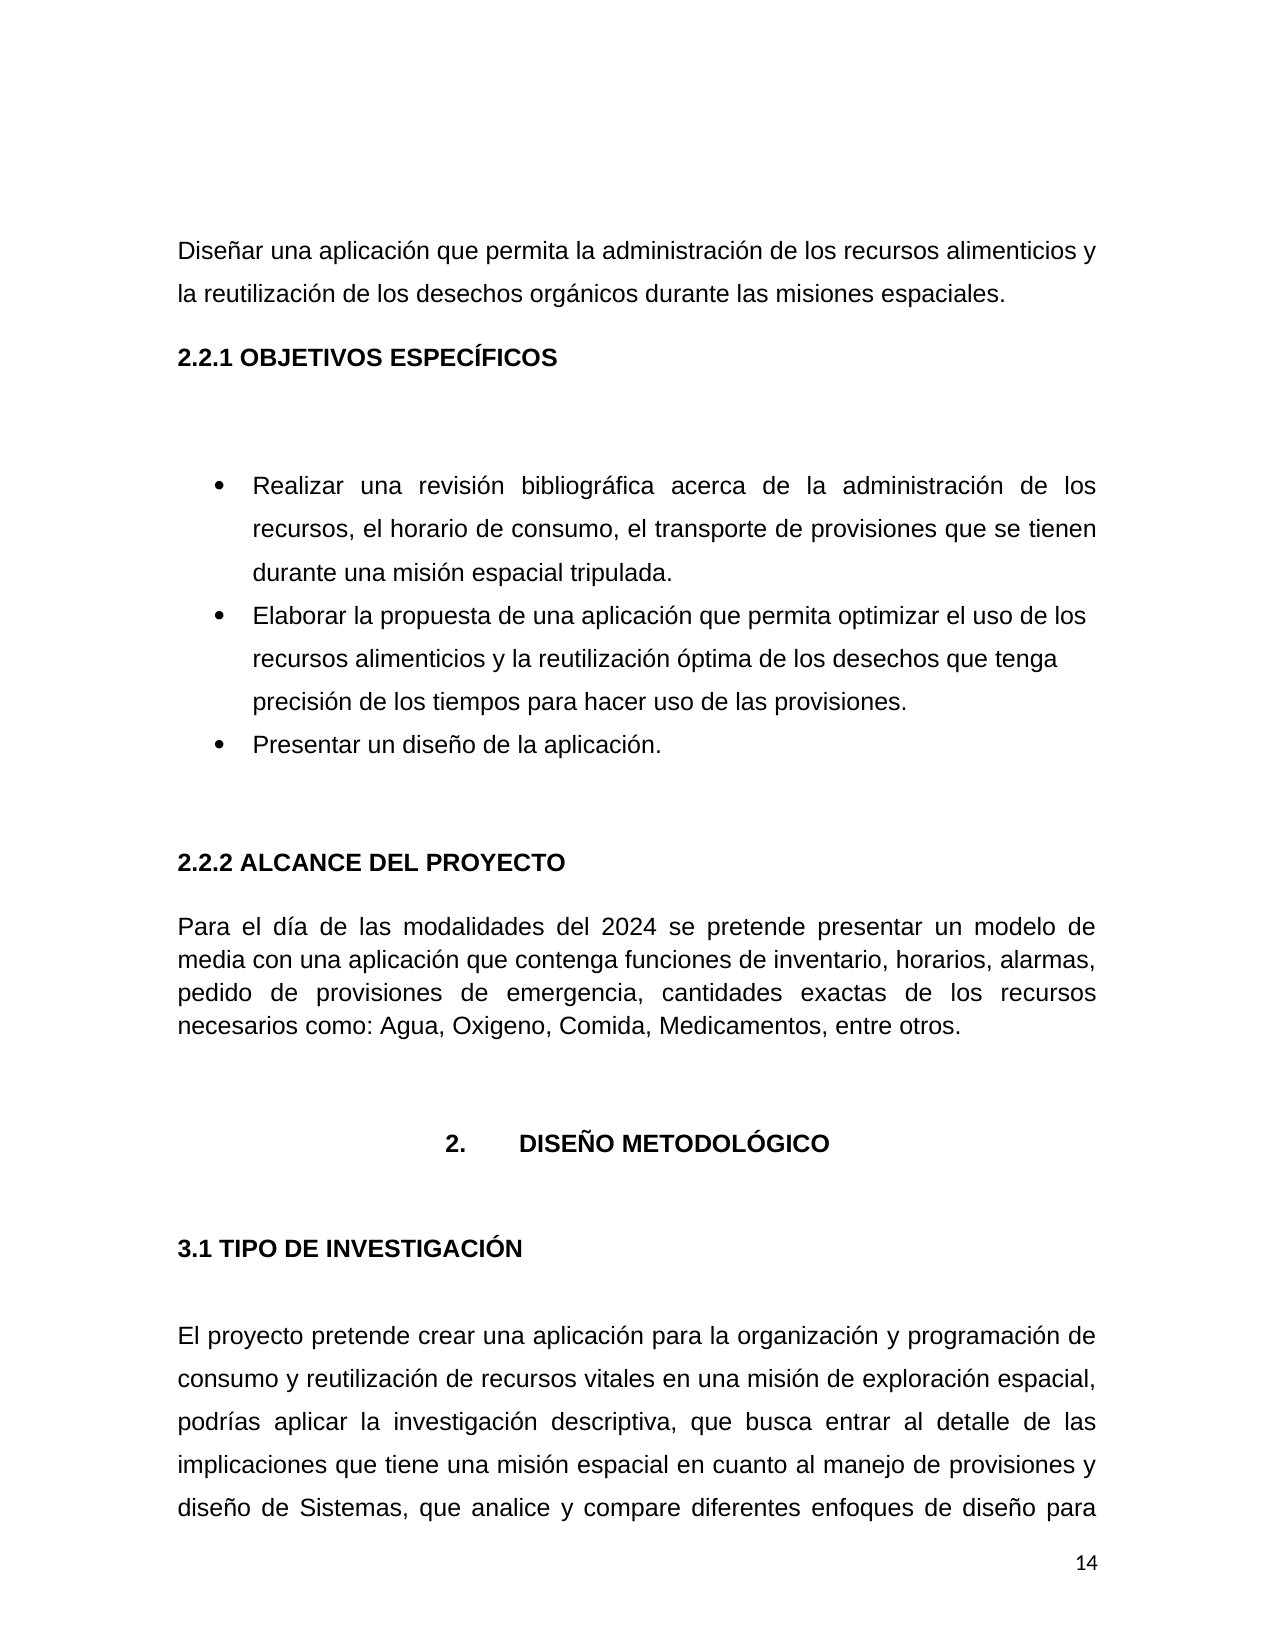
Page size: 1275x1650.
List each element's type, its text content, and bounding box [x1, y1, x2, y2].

list Realizar una revisión bibliográfica acerca de la administración de los recursos, el horario de consumo, el transporte de provisiones que se tienen durante una misión espacial tripulada. [215, 471, 1098, 586]
text 2.2.1 OBJETIVOS ESPECÍFICOS [177, 343, 1098, 372]
list Elaborar la propuesta de una aplicación que permita optimizar el uso de los recursos alimenticios y la reutilización óptima de los desechos que tenga precisión de los tiempos para hacer uso de las provisiones. [215, 601, 1098, 716]
list Presentar un diseño de la aplicación. [215, 730, 1098, 759]
text Para el día de las modalidades del 2024 se pretende presentar un modelo de media con una aplicación que contenga funciones de inventario, horarios, alarmas, pedido de provisiones de emergencia, cantidades exactas de los recursos necesarios como: Agua, Oxigeno, Comida, Medicamentos, entre otros. [177, 912, 1098, 1040]
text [177, 1321, 1098, 1522]
list DISEÑO METODOLÓGICO [177, 1129, 1098, 1200]
text Diseñar una aplicación que permita la administración de los recursos alimenticios y la reutilización de los desechos orgánicos durante las misiones espaciales. [177, 236, 1098, 308]
text 2.2.2 ALCANCE DEL PROYECTO [177, 848, 1098, 877]
text 3.1 TIPO DE INVESTIGACIÓN [177, 1234, 1098, 1263]
